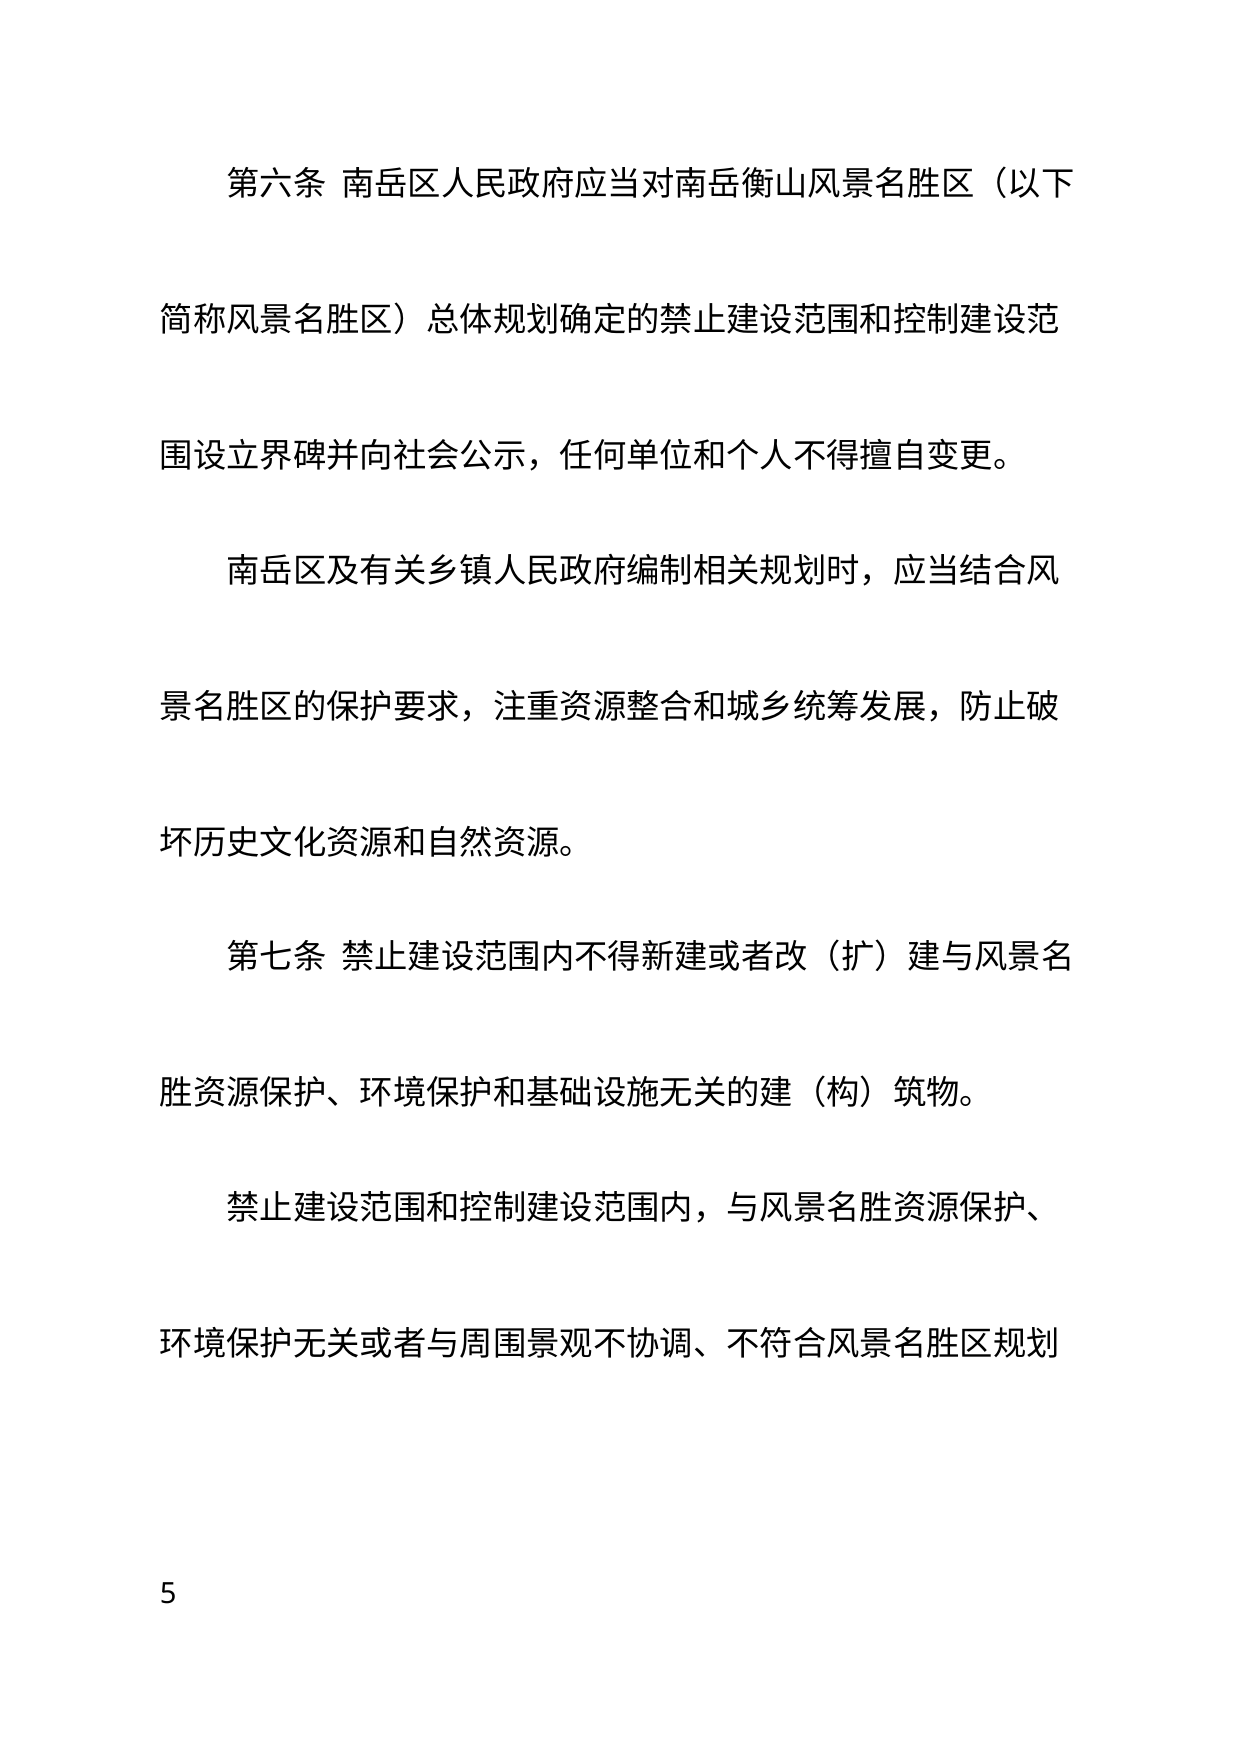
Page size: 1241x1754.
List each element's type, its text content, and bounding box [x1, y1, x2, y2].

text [159, 1160, 1087, 1386]
text 南岳区及有关乡镇人民政府编制相关规划时，应当结合风景名胜区的保护要求，注重资源整合和城乡统筹发展，防止破坏历史文化资源和自然资源。 [159, 522, 1087, 885]
text 第六条 南岳区人民政府应当对南岳衡山风景名胜区（以下简称风景名胜区）总体规划确定的禁止建设范围和控制建设范围设立界碑并向社会公示，任何单位和个人不得擅自变更。 [159, 136, 1087, 498]
text 第七条 禁止建设范围内不得新建或者改（扩）建与风景名胜资源保护、环境保护和基础设施无关的建（构）筑物。 [159, 909, 1087, 1136]
